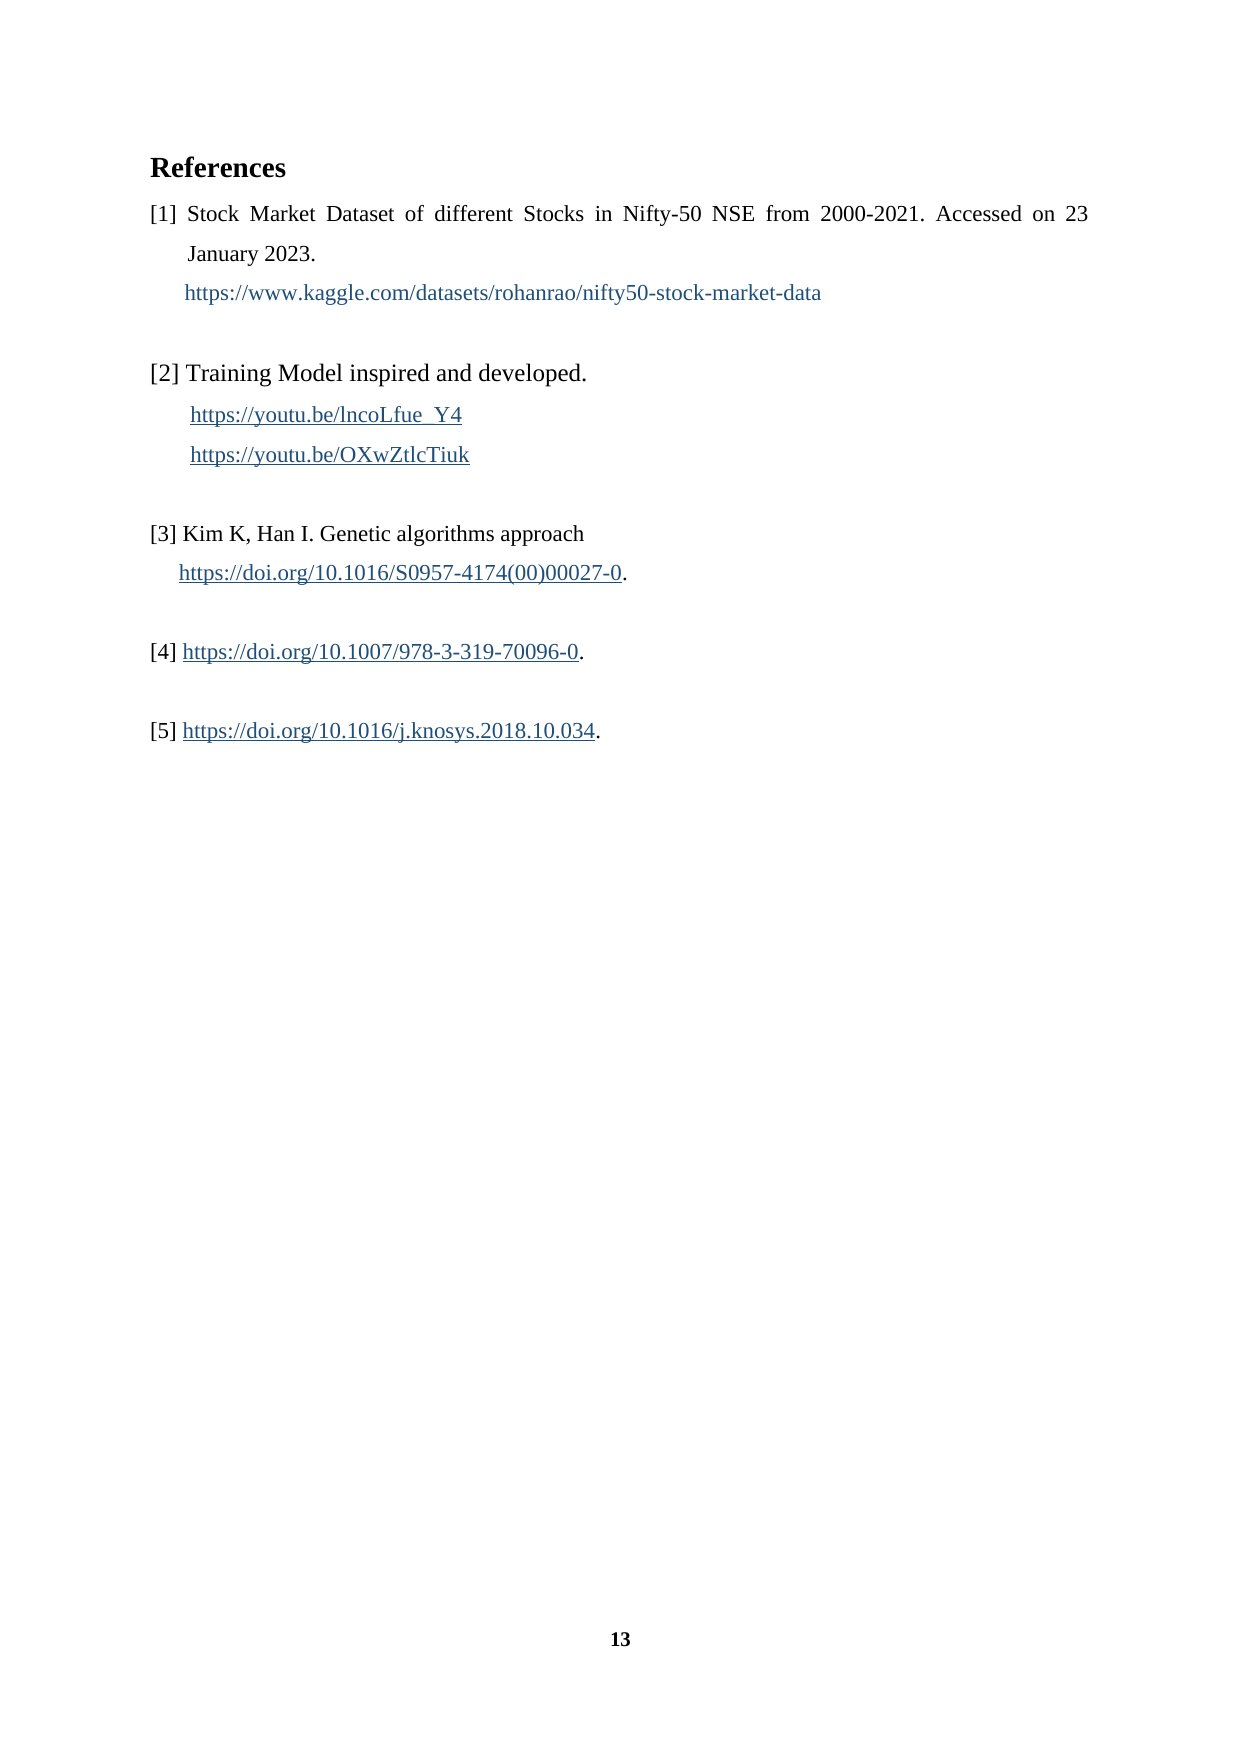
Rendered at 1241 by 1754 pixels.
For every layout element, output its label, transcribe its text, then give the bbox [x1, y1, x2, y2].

text https://youtu.be/lncoLfue_Y4 [150, 401, 1090, 428]
text [5] https://doi.org/10.1016/j.knosys.2018.10.034. [150, 717, 1090, 743]
text [2] Training Model inspired and developed. [150, 358, 1090, 387]
text [4] https://doi.org/10.1007/978-3-319-70096-0. [150, 638, 1090, 664]
text https://doi.org/10.1016/S0957-4174(00)00027-0. [150, 559, 1090, 586]
text https://youtu.be/OXwZtlcTiuk [150, 441, 1090, 467]
text References [150, 150, 1090, 183]
text [1] Stock Market Dataset of different Stocks in Nifty-50 NSE from 2000-2021. Accessed on 23 January 2023. [150, 200, 1090, 266]
text [3] Kim K, Han I. Genetic algorithms approach [150, 520, 1090, 546]
text https://www.kaggle.com/datasets/rohanrao/nifty50-stock-market-data [150, 279, 1090, 306]
